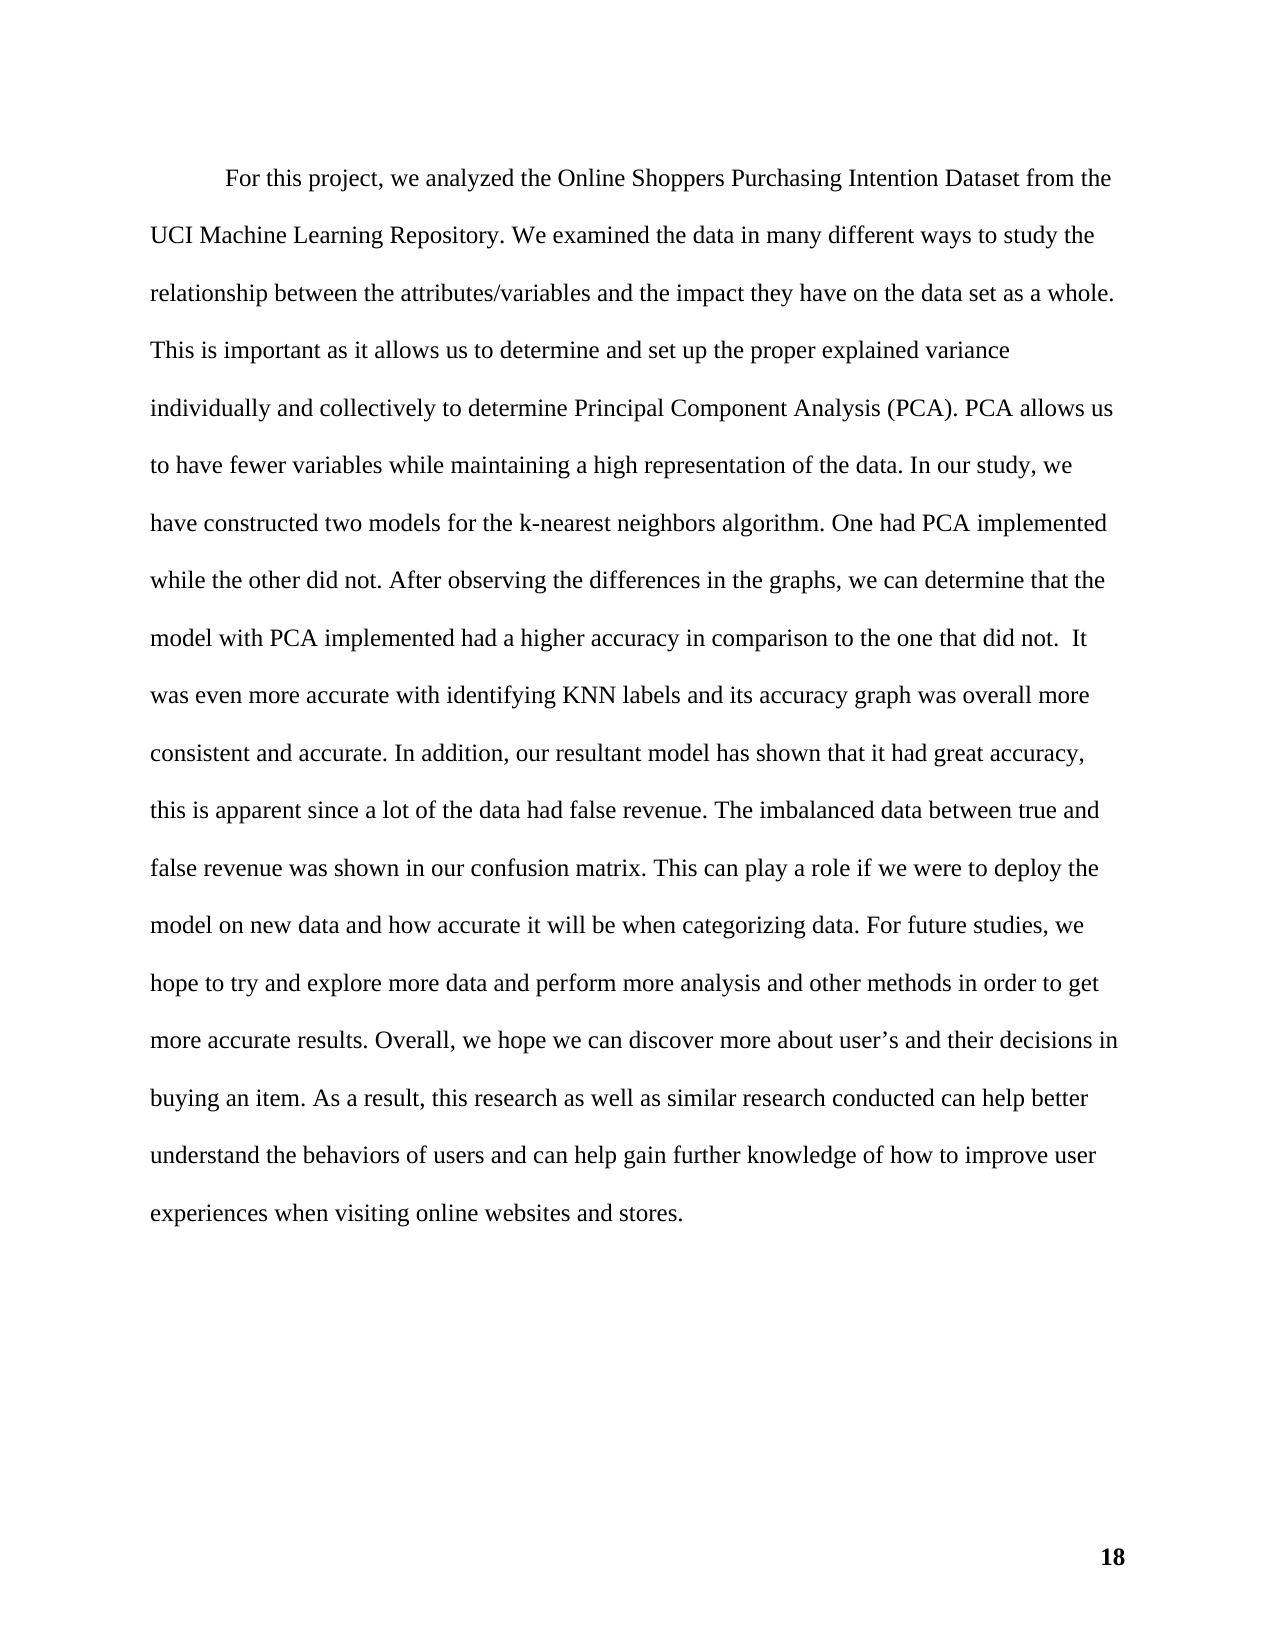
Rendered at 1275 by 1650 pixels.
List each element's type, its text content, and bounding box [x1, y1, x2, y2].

text For this project, we analyzed the Online Shoppers Purchasing Intention Dataset from the UCI Machine Learning Repository. We examined the data in many different ways to study the relationship between the attributes/variables and the impact they have on the data set as a whole. This is important as it allows us to determine and set up the proper explained variance individually and collectively to determine Principal Component Analysis (PCA). PCA allows us to have fewer variables while maintaining a high representation of the data. In our study, we have constructed two models for the k-nearest neighbors algorithm. One had PCA implemented while the other did not. After observing the differences in the graphs, we can determine that the model with PCA implemented had a higher accuracy in comparison to the one that did not. It was even more accurate with identifying KNN labels and its accuracy graph was overall more consistent and accurate. In addition, our resultant model has shown that it had great accuracy, this is apparent since a lot of the data had false revenue. The imbalanced data between true and false revenue was shown in our confusion matrix. This can play a role if we were to deploy the model on new data and how accurate it will be when categorizing data. For future studies, we hope to try and explore more data and perform more analysis and other methods in order to get more accurate results. Overall, we hope we can discover more about user’s and their decisions in buying an item. As a result, this research as well as similar research conducted can help better understand the behaviors of users and can help gain further knowledge of how to improve user experiences when visiting online websites and stores. [150, 163, 1125, 1226]
